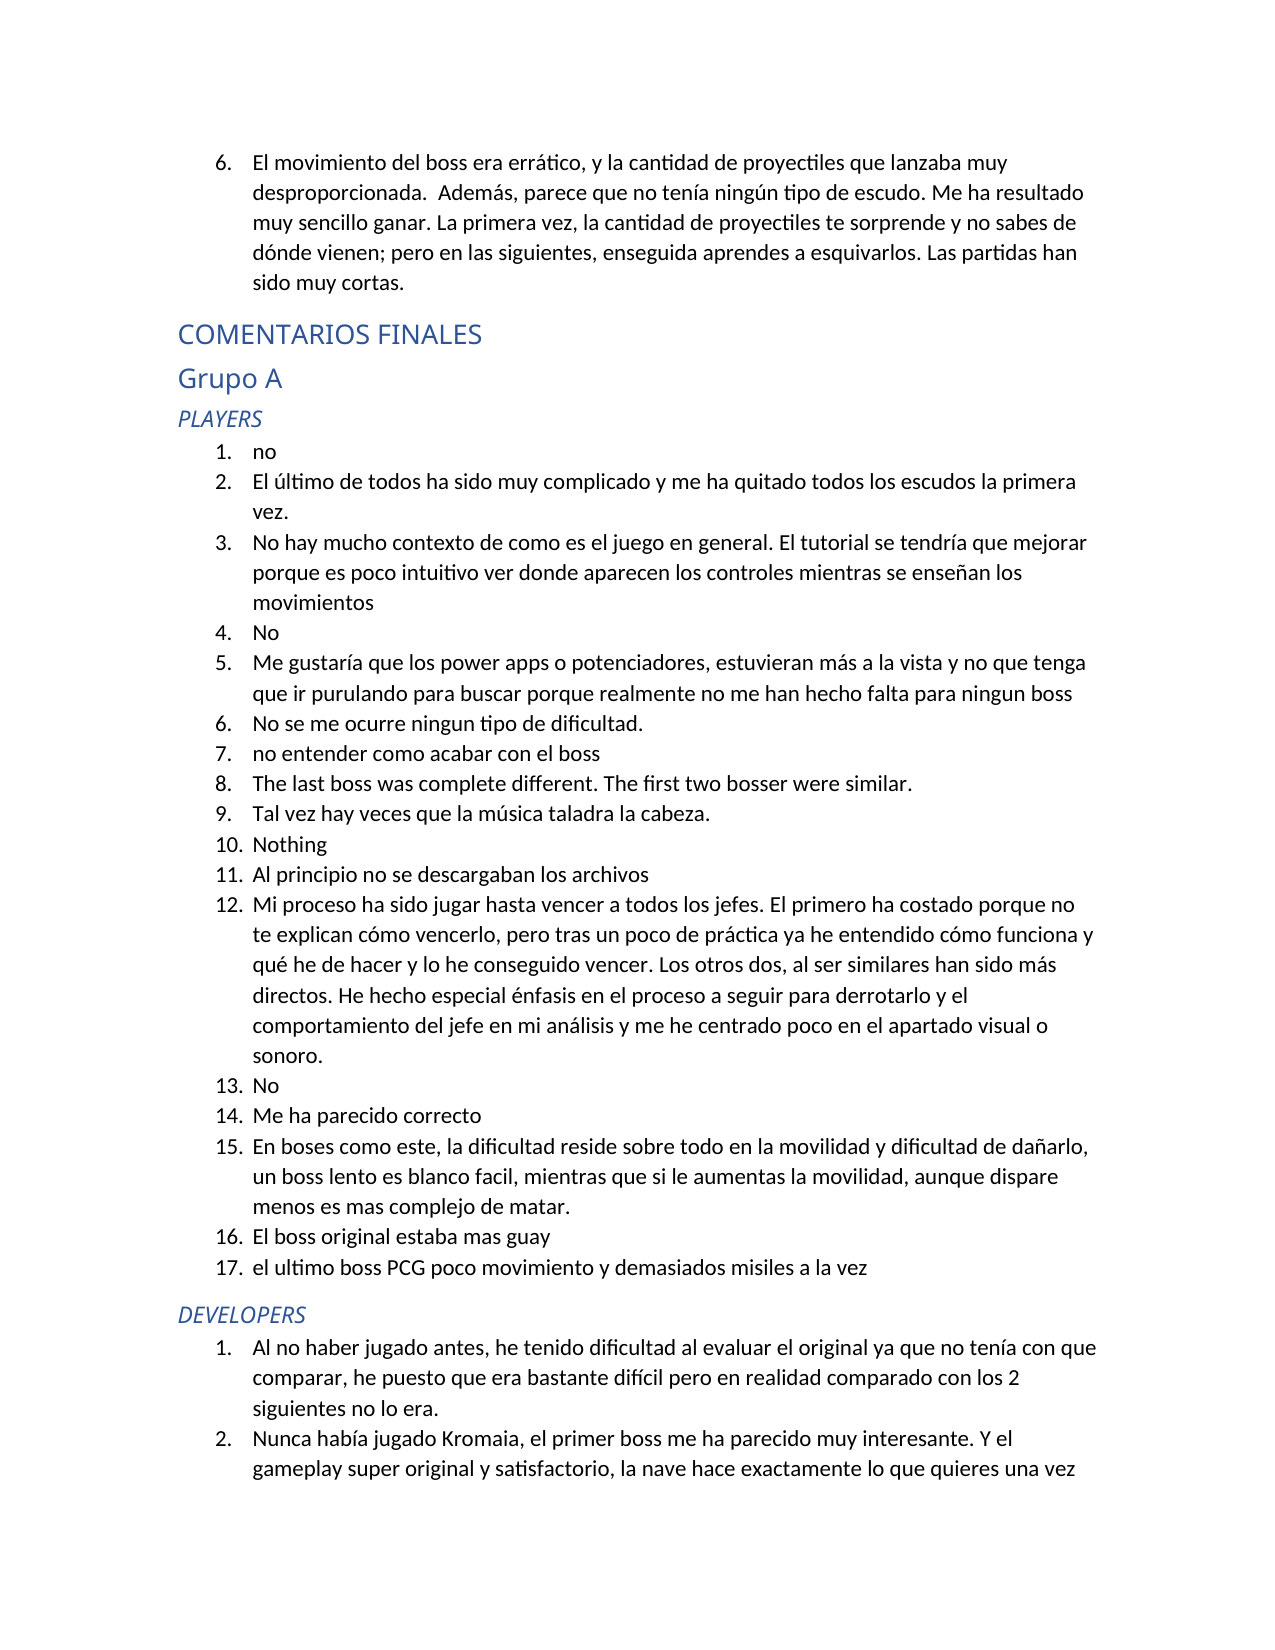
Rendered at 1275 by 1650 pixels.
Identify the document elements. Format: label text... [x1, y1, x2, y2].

list Me ha parecido correcto [215, 1102, 1098, 1129]
list Nothing [215, 830, 1098, 858]
list No [215, 618, 1098, 646]
subtitle Grupo A [177, 359, 1098, 396]
list Al no haber jugado antes, he tenido dificultad al evaluar el original ya que no tenía con que comparar, he puesto que era bastante difícil pero en realidad comparado con los 2 siguientes no lo era. [215, 1333, 1098, 1422]
subtitle DEVELOPERS [177, 1299, 1098, 1331]
list no [215, 437, 1098, 465]
list Mi proceso ha sido jugar hasta vencer a todos los jefes. El primero ha costado porque no te explican cómo vencerlo, pero tras un poco de práctica ya he entendido cómo funciona y qué he de hacer y lo he conseguido vencer. Los otros dos, al ser similares han sido más directos. He hecho especial énfasis en el proceso a seguir para derrotarlo y el comportamiento del jefe en mi análisis y me he centrado poco en el apartado visual o sonoro. [215, 890, 1098, 1069]
subtitle PLAYERS [177, 403, 1098, 434]
list Al principio no se descargaban los archivos [215, 860, 1098, 888]
list El boss original estaba mas guay [215, 1222, 1098, 1250]
subtitle COMENTARIOS FINALES [177, 315, 1098, 352]
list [215, 1424, 1098, 1482]
list No se me ocurre ningun tipo de dificultad. [215, 709, 1098, 737]
list No hay mucho contexto de como es el juego en general. El tutorial se tendría que mejorar porque es poco intuitivo ver donde aparecen los controles mientras se enseñan los movimientos [215, 528, 1098, 616]
list The last boss was complete different. The first two bosser were similar. [215, 769, 1098, 797]
list No [215, 1071, 1098, 1099]
list no entender como acabar con el boss [215, 739, 1098, 767]
list el ultimo boss PCG poco movimiento y demasiados misiles a la vez [215, 1253, 1098, 1281]
list En boses como este, la dificultad reside sobre todo en la movilidad y dificultad de dañarlo, un boss lento es blanco facil, mientras que si le aumentas la movilidad, aunque dispare menos es mas complejo de matar. [215, 1132, 1098, 1220]
list El último de todos ha sido muy complicado y me ha quitado todos los escudos la primera vez. [215, 467, 1098, 525]
list El movimiento del boss era errático, y la cantidad de proyectiles que lanzaba muy desproporcionada. Además, parece que no tenía ningún tipo de escudo. Me ha resultado muy sencillo ganar. La primera vez, la cantidad de proyectiles te sorprende y no sabes de dónde vienen; pero en las siguientes, enseguida aprendes a esquivarlos. Las partidas han sido muy cortas. [215, 148, 1098, 296]
list Tal vez hay veces que la música taladra la cabeza. [215, 799, 1098, 827]
list Me gustaría que los power apps o potenciadores, estuvieran más a la vista y no que tenga que ir purulando para buscar porque realmente no me han hecho falta para ningun boss [215, 648, 1098, 707]
